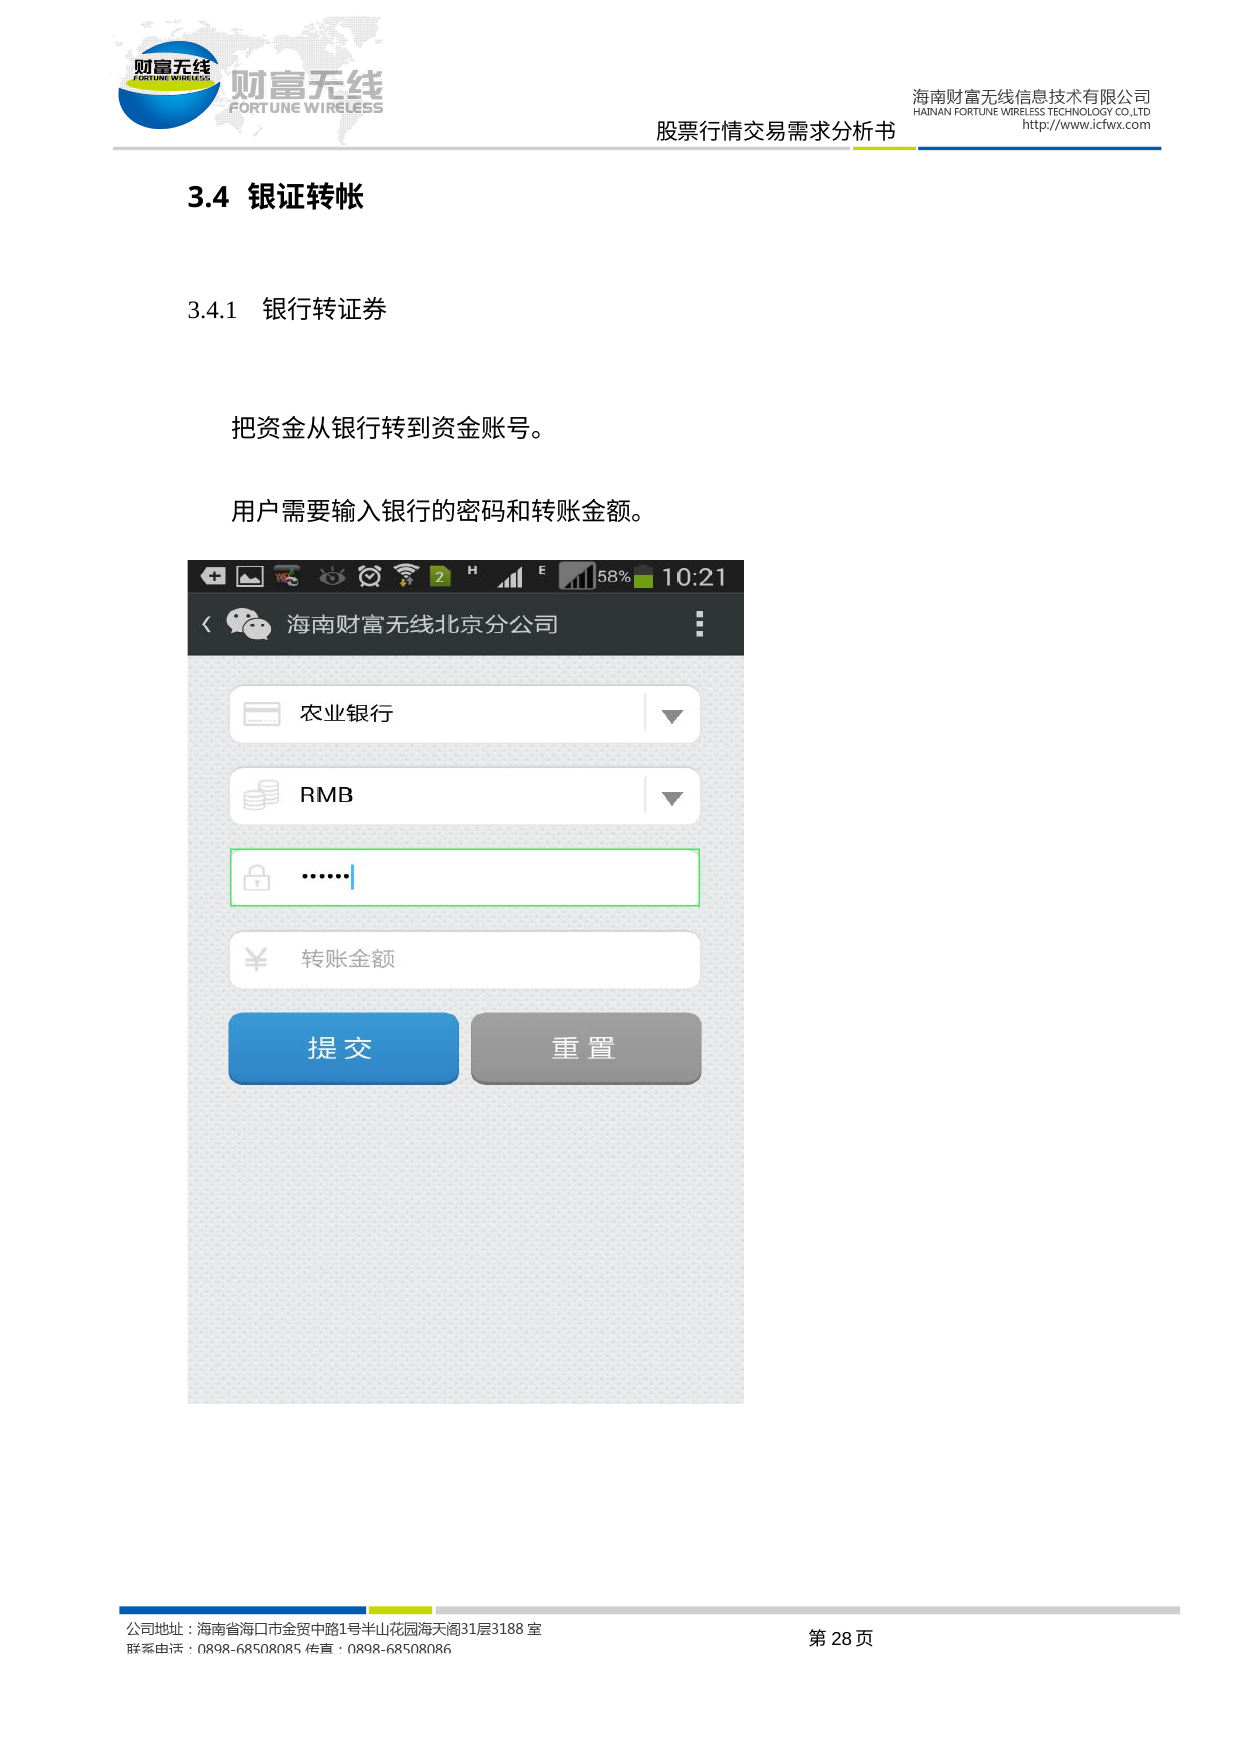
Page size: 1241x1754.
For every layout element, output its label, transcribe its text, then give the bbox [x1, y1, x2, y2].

picture [119, 1606, 1181, 1654]
subtitle 银证转帐 [187, 162, 1053, 227]
picture [187, 560, 744, 1404]
picture [110, 15, 1162, 151]
subtitle 银行转证券 [187, 275, 1053, 340]
text 把资金从银行转到资金账号。 [187, 394, 1053, 459]
text 用户需要输入银行的密码和转账金额。 [187, 477, 1053, 542]
